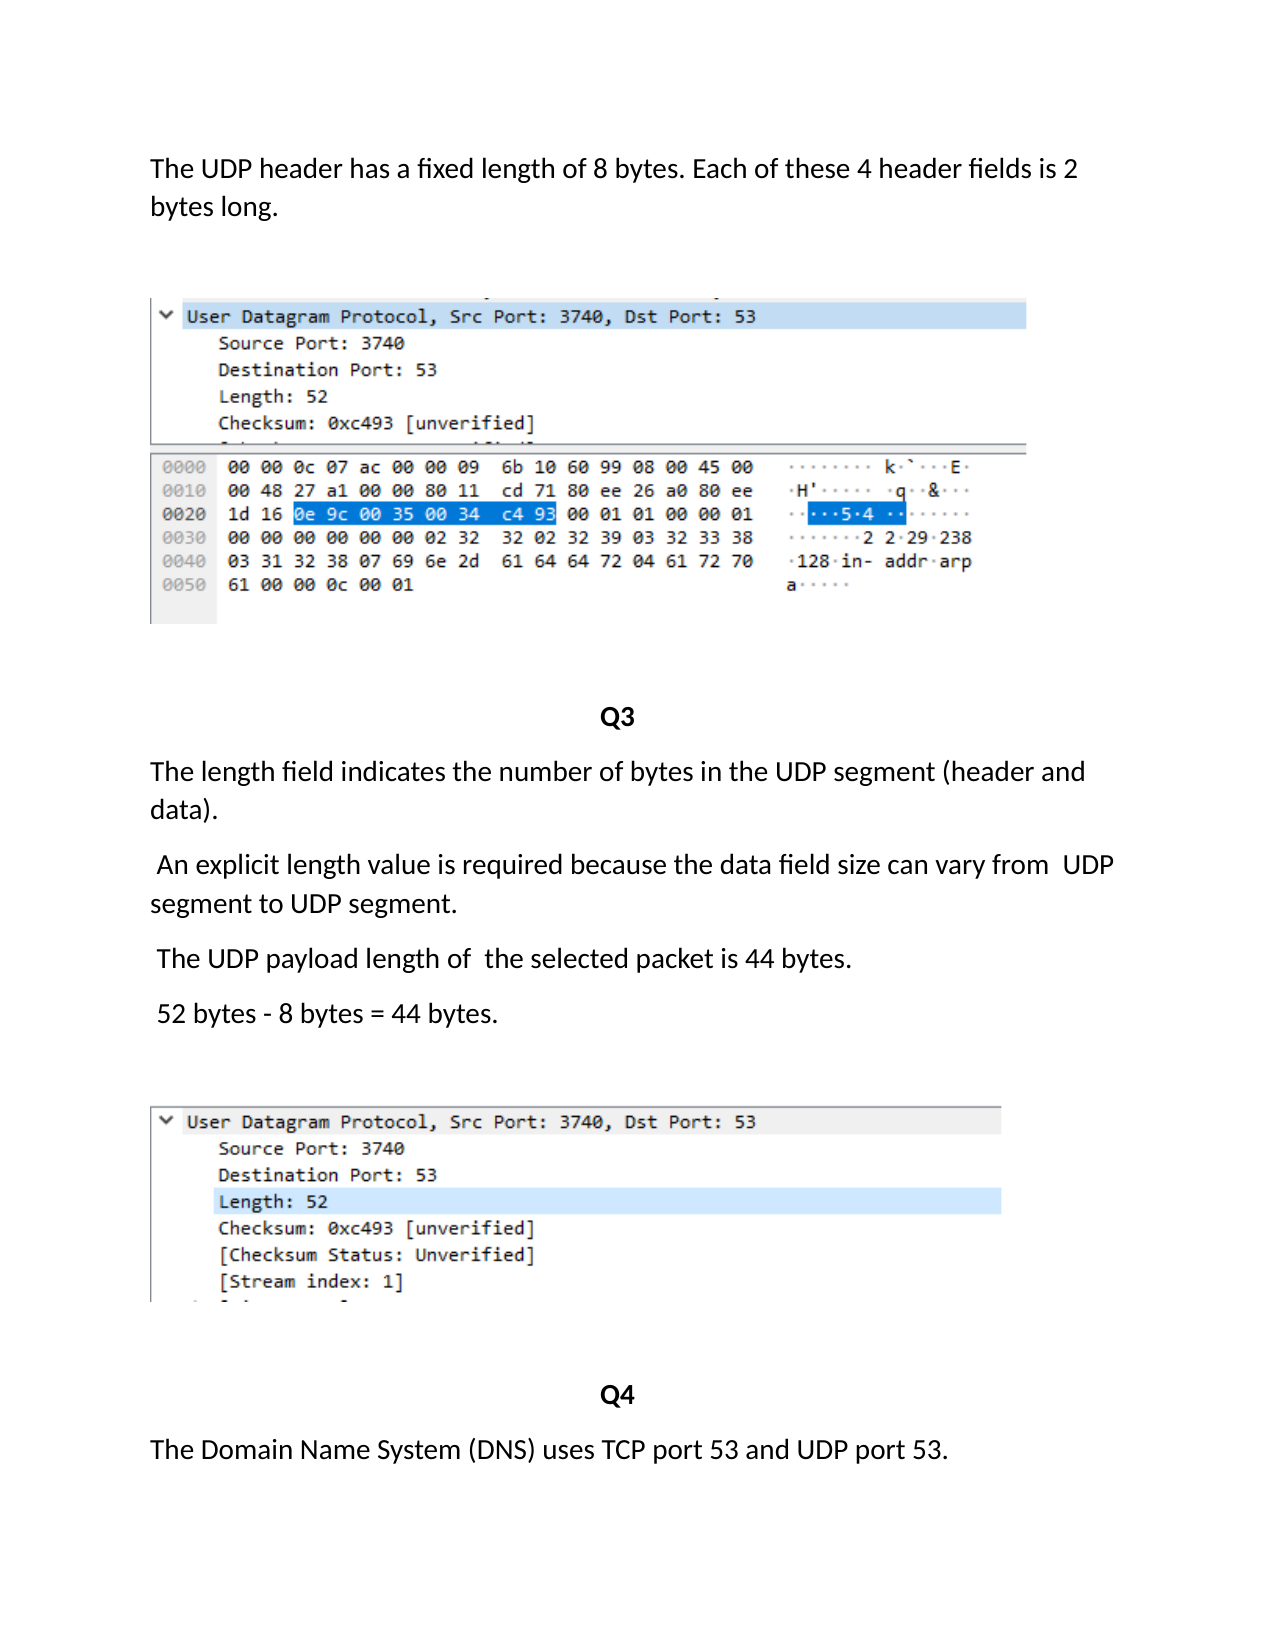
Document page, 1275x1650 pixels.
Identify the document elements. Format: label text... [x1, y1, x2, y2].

text The length field indicates the number of bytes in the UDP segment (header and data). [150, 753, 1125, 827]
text The UDP header has a fixed length of 8 bytes. Each of these 4 header fields is 2 bytes long. [150, 150, 1125, 224]
text Q3 [525, 698, 1125, 733]
text An explicit length value is required because the data field size can vary from UDP segment to UDP segment. [150, 846, 1125, 920]
text Q4 [525, 1376, 1125, 1412]
text The UDP payload length of the selected packet is 44 bytes. [150, 940, 1125, 975]
picture [150, 298, 1027, 624]
text 52 bytes - 8 bytes = 44 bytes. [150, 995, 1125, 1031]
text The Domain Name System (DNS) uses TCP port 53 and UDP port 53. [150, 1431, 1125, 1467]
picture [150, 1105, 1002, 1302]
